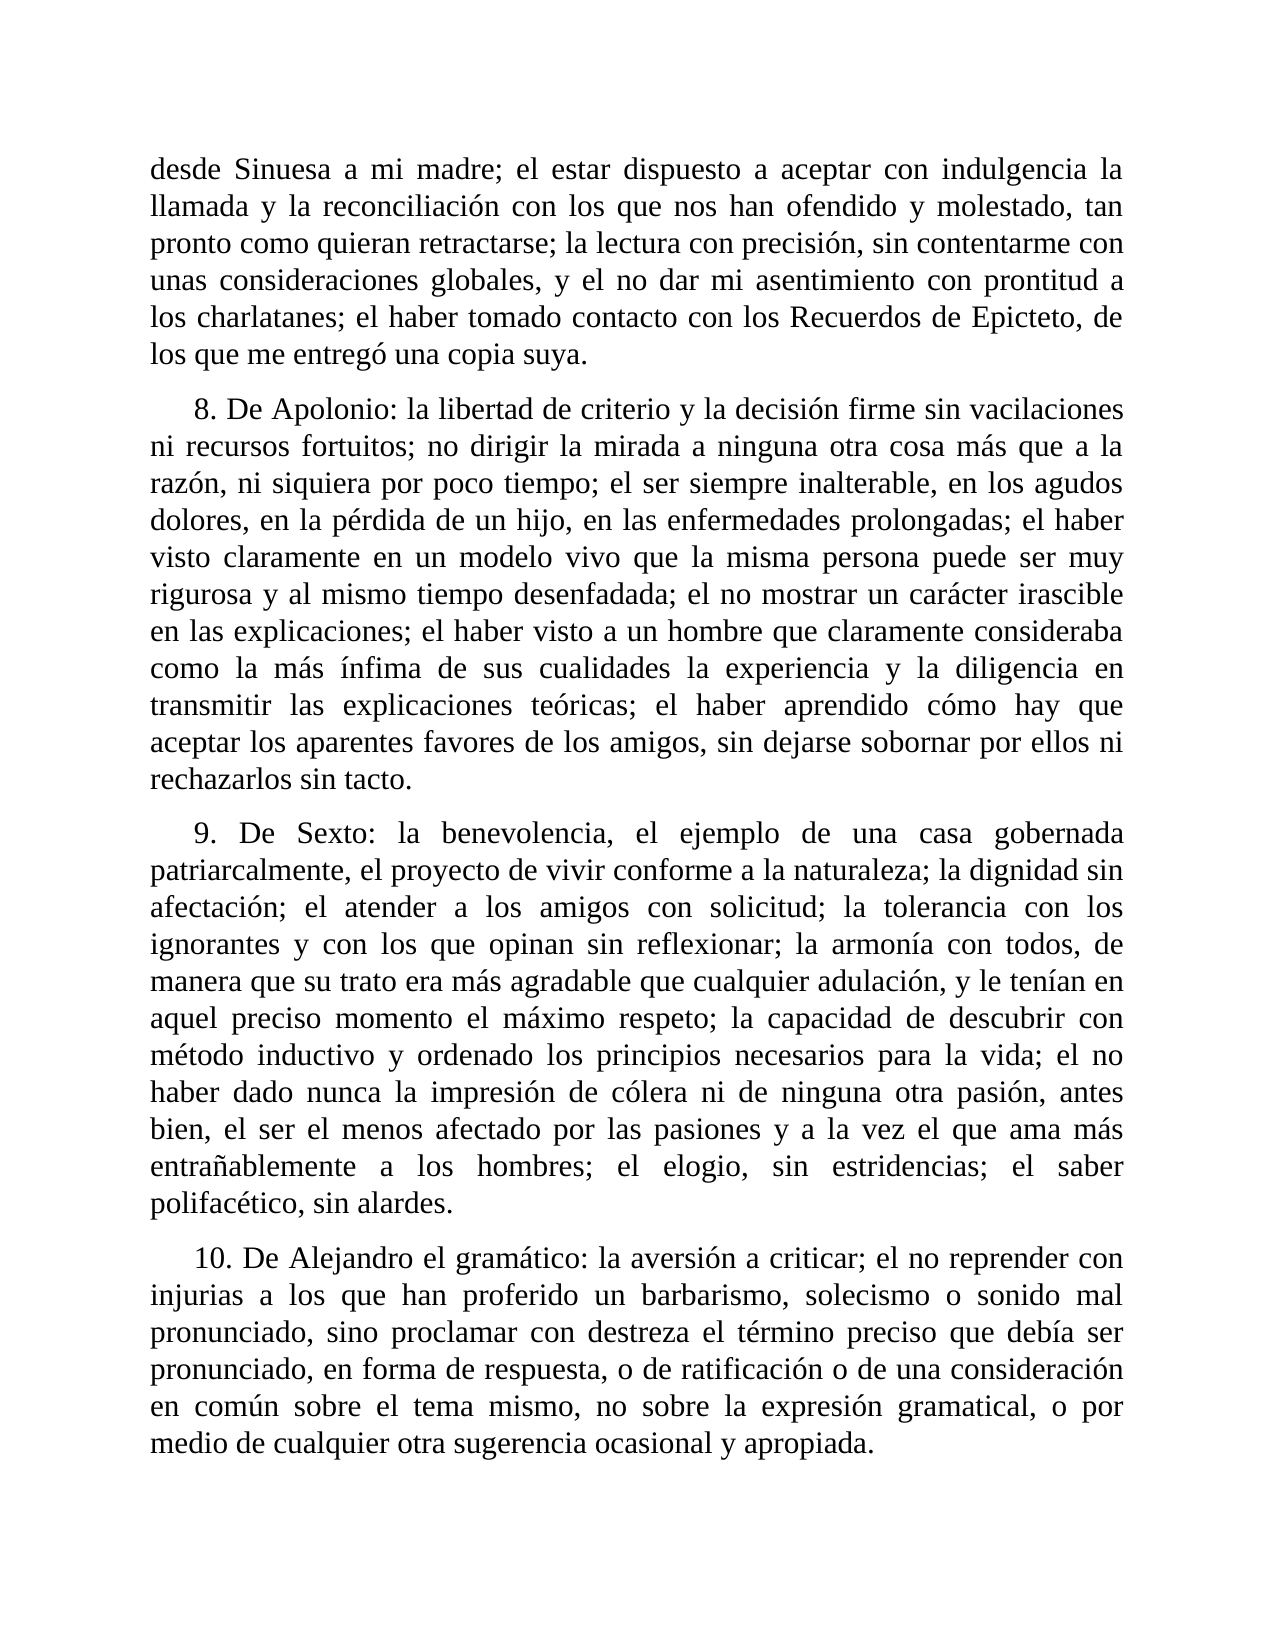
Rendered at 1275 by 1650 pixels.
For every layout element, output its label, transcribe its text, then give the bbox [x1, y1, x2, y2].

text desde Sinuesa a mi madre; el estar dispuesto a aceptar con indulgencia la llamada y la reconciliación con los que nos han ofendido y molestado, tan pronto como quieran retractarse; la lectura con precisión, sin contentarme con unas consideraciones globales, y el no dar mi asentimiento con prontitud a los charlatanes; el haber tomado contacto con los Recuerdos de Epicteto, de los que me entregó una copia suya. [150, 151, 1124, 371]
list De Alejandro el gramático: la aversión a criticar; el no reprender con injurias a los que han proferido un barbarismo, solecismo o sonido mal pronunciado, sino proclamar con destreza el término preciso que debía ser pronunciado, en forma de respuesta, o de ratificación o de una consideración en común sobre el tema mismo, no sobre la expresión gramatical, o por medio de cualquier otra sugerencia ocasional y apropiada. [150, 1239, 1125, 1460]
list De Apolonio: la libertad de criterio y la decisión firme sin vacilaciones ni recursos fortuitos; no dirigir la mirada a ninguna otra cosa más que a la razón, ni siquiera por poco tiempo; el ser siempre inalterable, en los agudos dolores, en la pérdida de un hijo, en las enfermedades prolongadas; el haber visto claramente en un modelo vivo que la misma persona puede ser muy rigurosa y al mismo tiempo desenfadada; el no mostrar un carácter irascible en las explicaciones; el haber visto a un hombre que claramente consideraba como la más ínfima de sus cualidades la experiencia y la diligencia en transmitir las explicaciones teóricas; el haber aprendido cómo hay que aceptar los aparentes favores de los amigos, sin dejarse sobornar por ellos ni rechazarlos sin tacto. [150, 390, 1125, 796]
list De Sexto: la benevolencia, el ejemplo de una casa gobernada patriarcalmente, el proyecto de vivir conforme a la naturaleza; la dignidad sin afectación; el atender a los amigos con solicitud; la tolerancia con los ignorantes y con los que opinan sin reflexionar; la armonía con todos, de manera que su trato era más agradable que cualquier adulación, y le tenían en aquel preciso momento el máximo respeto; la capacidad de descubrir con método inductivo y ordenado los principios necesarios para la vida; el no haber dado nunca la impresión de cólera ni de ninguna otra pasión, antes bien, el ser el menos afectado por las pasiones y a la vez el que ama más entrañablemente a los hombres; el elogio, sin estridencias; el saber polifacético, sin alardes. [150, 814, 1125, 1220]
